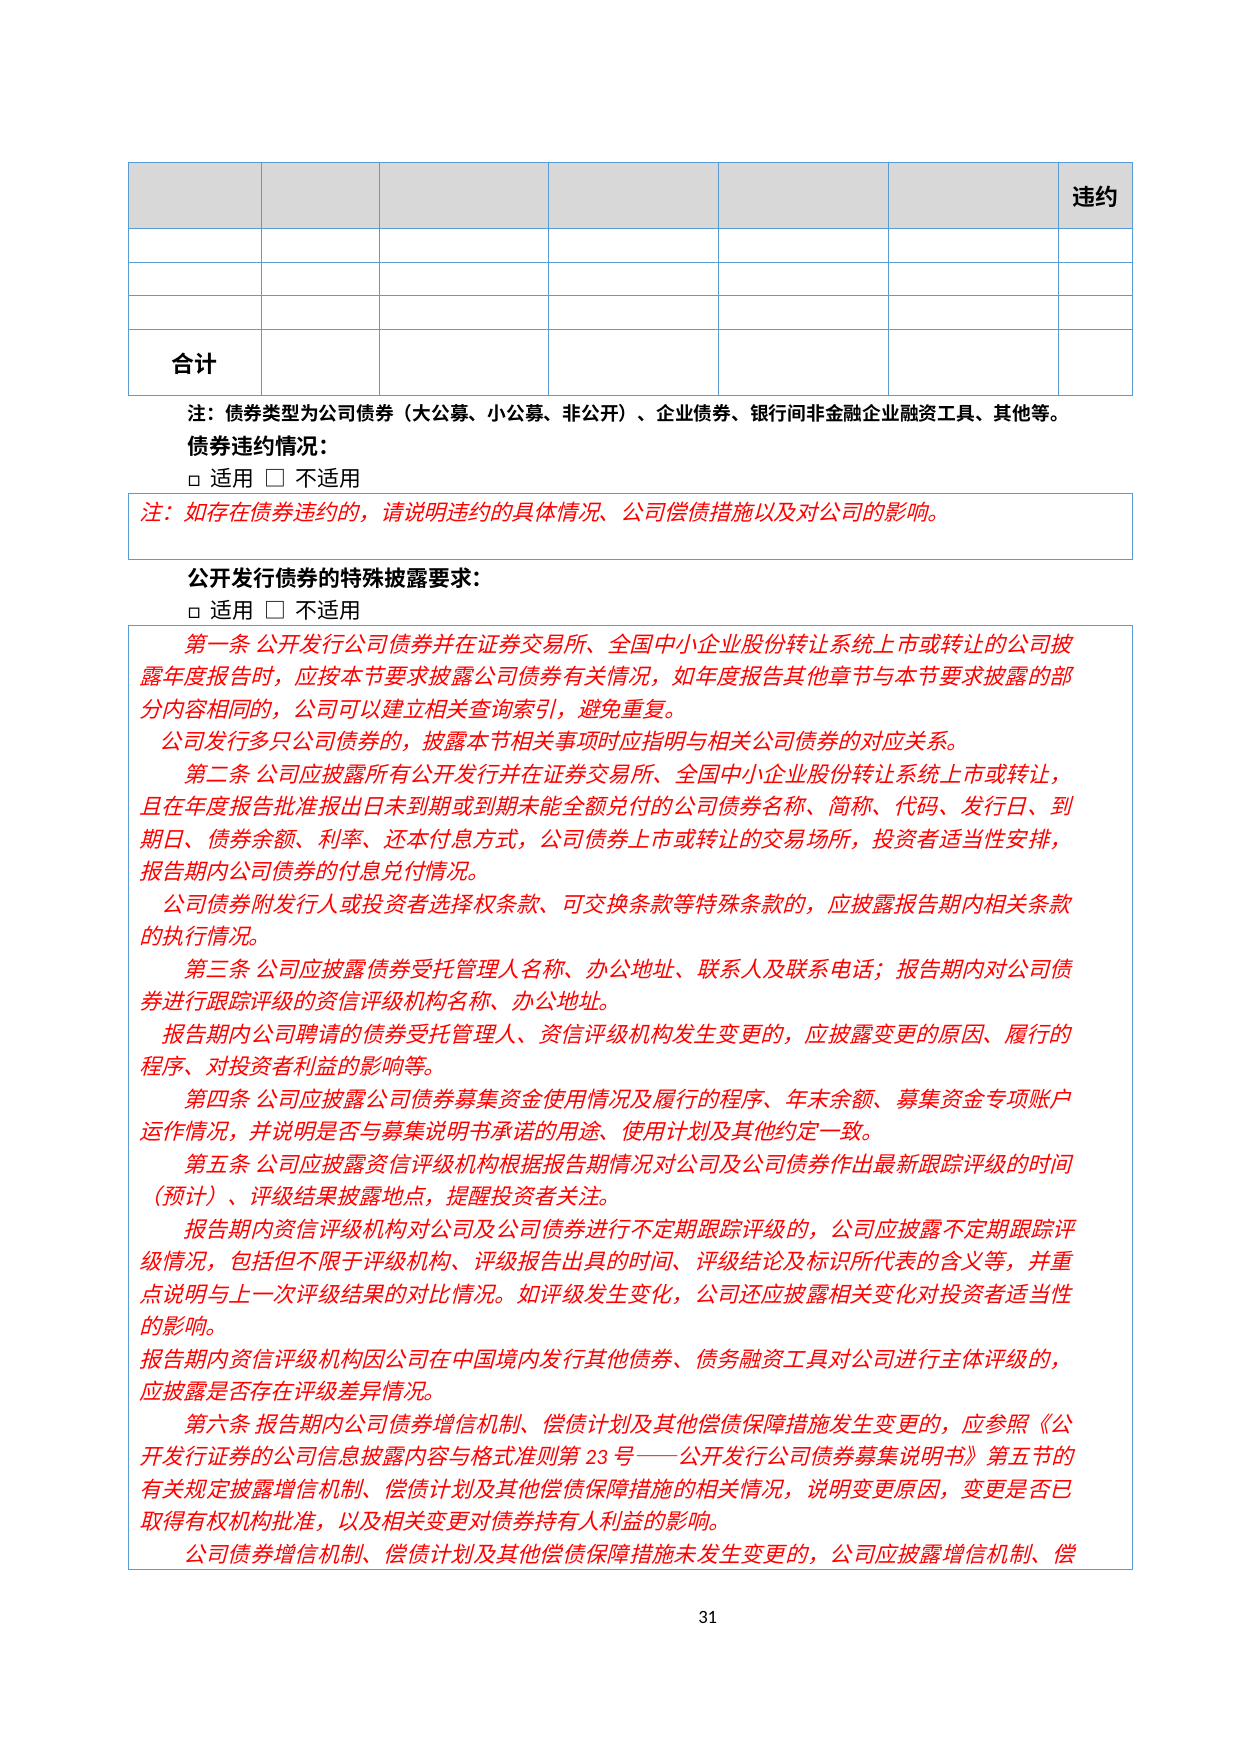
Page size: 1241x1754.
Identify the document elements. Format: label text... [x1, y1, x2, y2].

text □ 适用 □ 不适用 [187, 461, 1053, 493]
table_cell [1059, 229, 1132, 262]
table_header 票面利率% [719, 163, 888, 228]
table_header 存续时间 [889, 163, 1058, 228]
table_cell [262, 296, 379, 329]
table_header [129, 626, 1132, 1569]
table_header 注：如存在债券违约的，请说明违约的具体情况、公司偿债措施以及对公司的影响。 [129, 494, 1132, 559]
table_cell [889, 229, 1058, 262]
table_header 是否违约 [1059, 163, 1132, 228]
table_cell [262, 229, 379, 262]
table_cell [549, 263, 718, 295]
table_cell [719, 263, 888, 295]
table_header 融资金额 [549, 163, 718, 228]
table_cell [719, 296, 888, 329]
table_cell [889, 330, 1058, 395]
table_cell [549, 229, 718, 262]
table_cell [262, 330, 379, 395]
table_header 债券类型 [380, 163, 548, 228]
table_cell [549, 330, 718, 395]
table_cell [1059, 263, 1132, 295]
table_header 简称 [262, 163, 379, 228]
table_cell [380, 330, 548, 395]
table_cell [1059, 330, 1132, 395]
table_cell [262, 263, 379, 295]
text 注：债券类型为公司债券（大公募、小公募、非公开）、企业债券、银行间非金融企业融资工具、其他等。 [187, 396, 1053, 428]
text □ 适用 □ 不适用 [187, 593, 1053, 625]
text 公开发行债券的特殊披露要求： [187, 560, 1009, 593]
table_header 代码 [129, 163, 261, 228]
table_cell [380, 263, 548, 295]
table_cell 合计 [129, 330, 261, 395]
text 债券违约情况： [187, 428, 1009, 461]
table_cell [129, 263, 261, 295]
table_cell [380, 229, 548, 262]
table_cell [129, 229, 261, 262]
table_cell [889, 296, 1058, 329]
table_cell [719, 229, 888, 262]
table_cell [380, 296, 548, 329]
table_cell [129, 296, 261, 329]
table_cell [1059, 296, 1132, 329]
table_cell [889, 263, 1058, 295]
table_cell [549, 296, 718, 329]
table_cell [719, 330, 888, 395]
